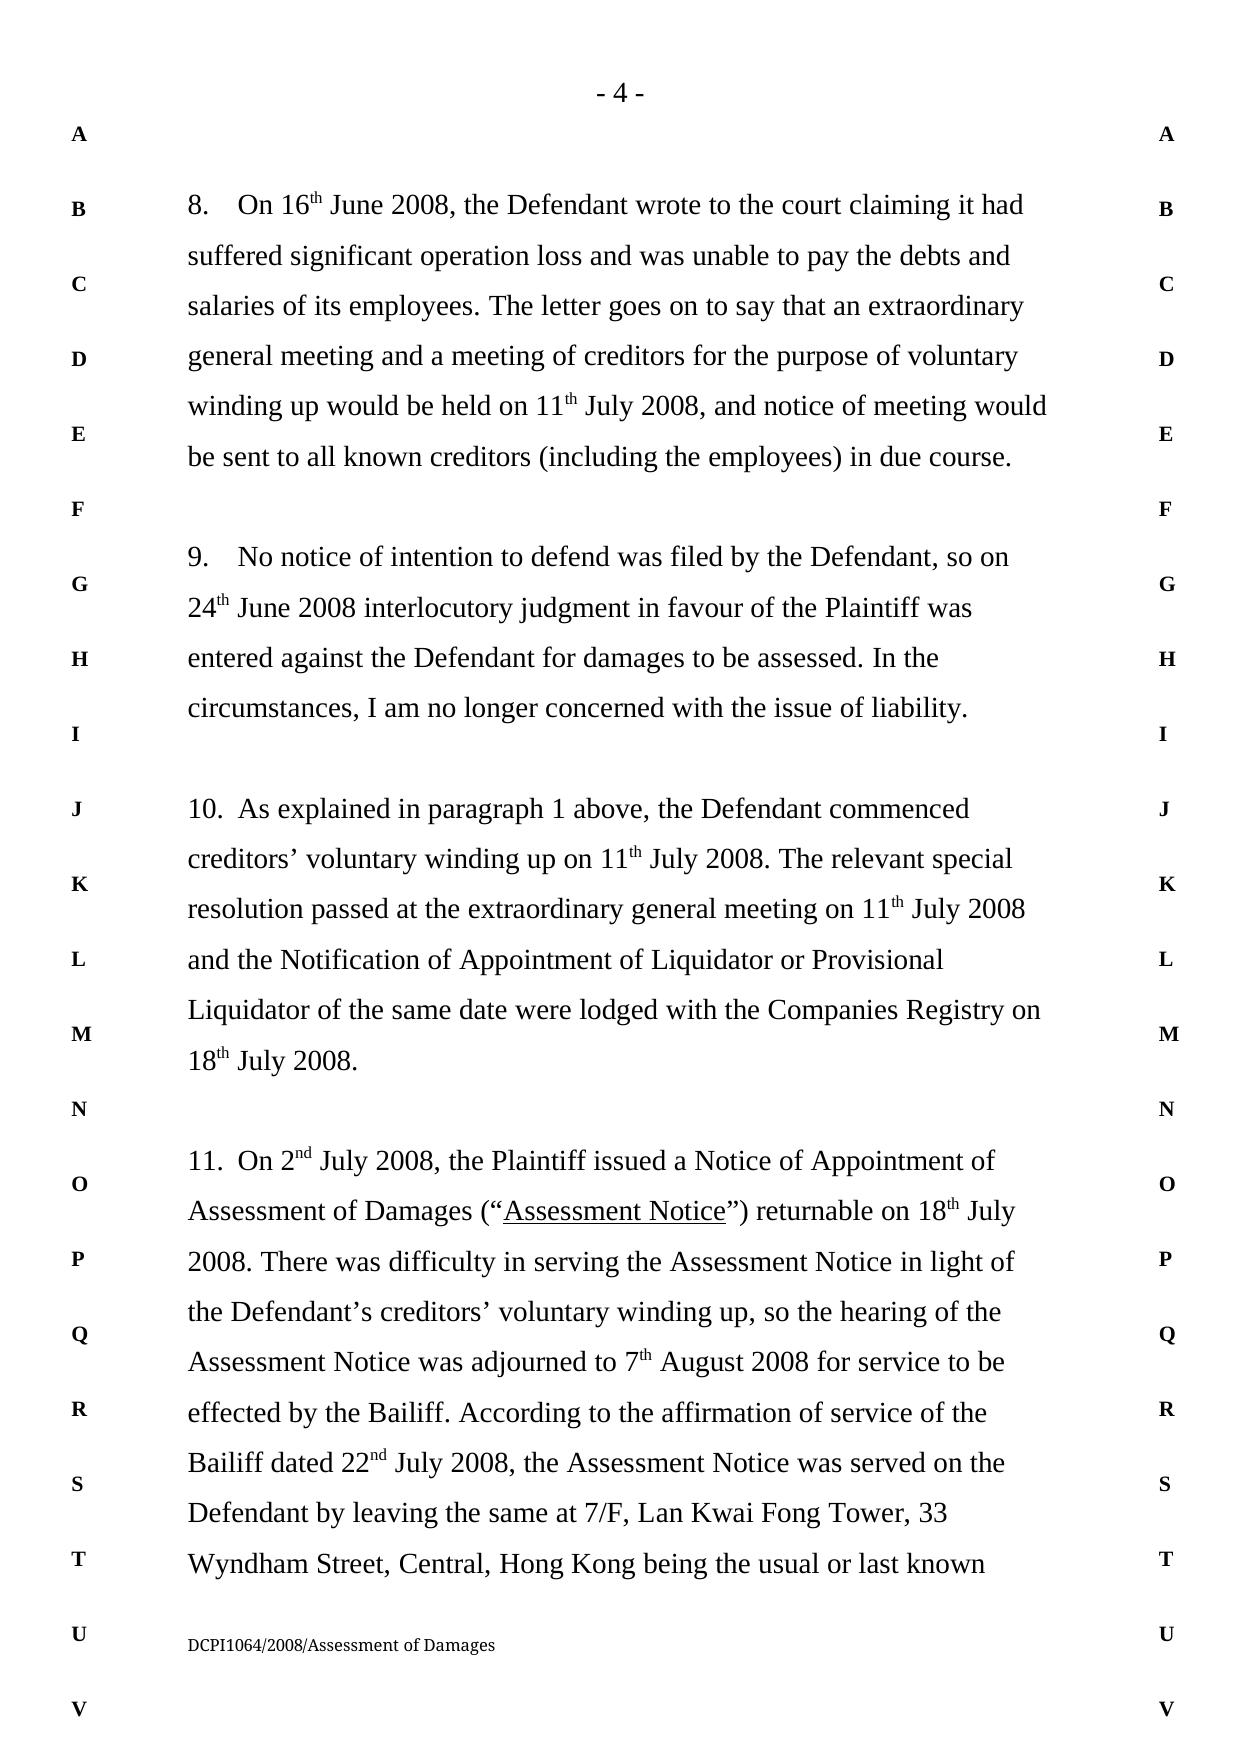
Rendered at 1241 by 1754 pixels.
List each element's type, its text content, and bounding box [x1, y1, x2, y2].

list As explained in paragraph 1 above, the Defendant commenced creditors’ voluntary winding up on 11th July 2008. The relevant special resolution passed at the extraordinary general meeting on 11th July 2008 and the Notification of Appointment of Liquidator or Provisional Liquidator of the same date were lodged with the Companies Registry on 18th July 2008. [187, 791, 1053, 1076]
list No notice of intention to defend was filed by the Defendant, so on 24th June 2008 interlocutory judgment in favour of the Plaintiff was entered against the Defendant for damages to be assessed. In the circumstances, I am no longer concerned with the issue of liability. [187, 540, 1053, 724]
list On 16th June 2008, the Defendant wrote to the court claiming it had suffered significant operation loss and was unable to pay the debts and salaries of its employees. The letter goes on to say that an extraordinary general meeting and a meeting of creditors for the purpose of voluntary winding up would be held on 11th July 2008, and notice of meeting would be sent to all known creditors (including the employees) in due course. [187, 187, 1053, 473]
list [187, 1143, 1053, 1579]
